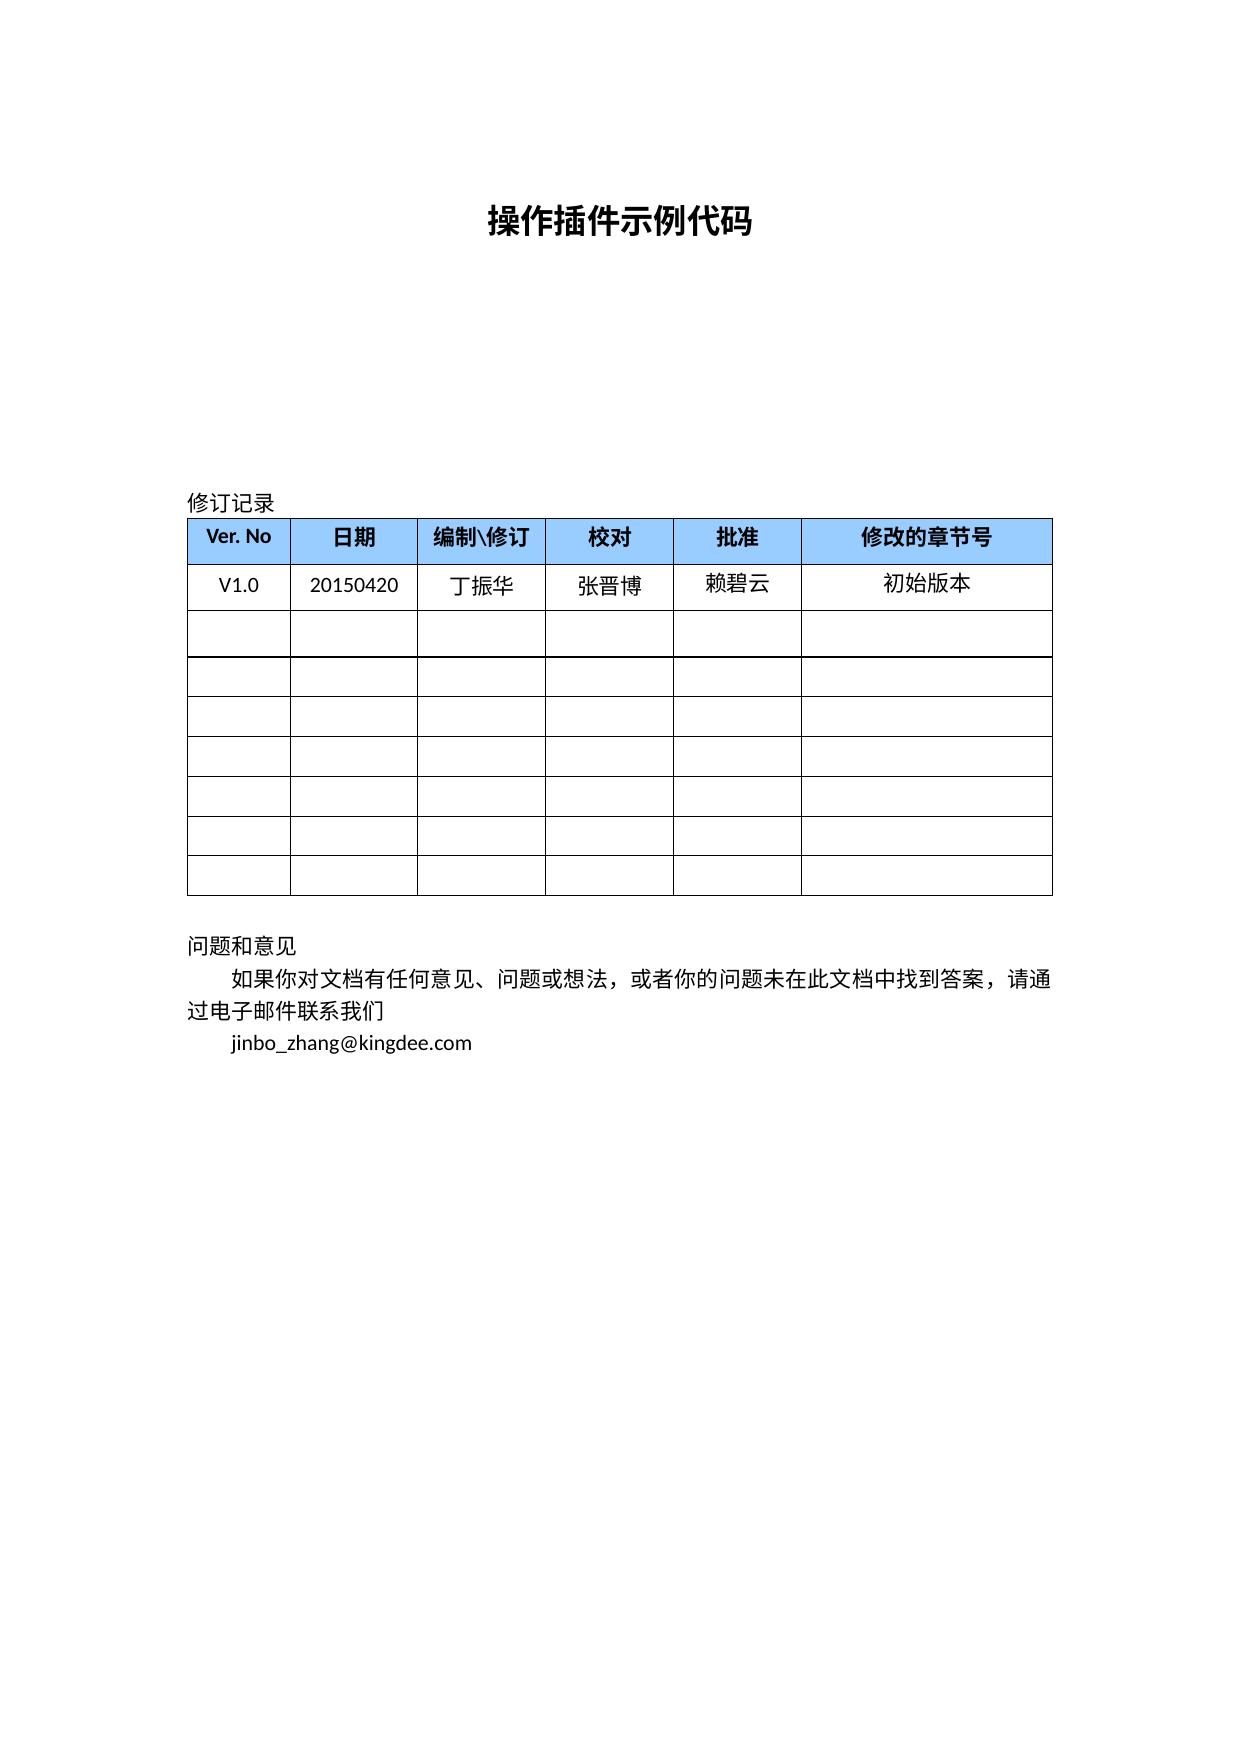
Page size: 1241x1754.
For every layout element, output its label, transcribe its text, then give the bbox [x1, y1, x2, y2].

table_cell [291, 817, 417, 855]
table_cell [188, 777, 290, 816]
table_cell [291, 856, 417, 895]
table_cell [291, 777, 417, 816]
table_cell [291, 737, 417, 776]
table_cell [418, 697, 545, 736]
table_cell [674, 737, 801, 776]
table_cell [802, 737, 1052, 776]
table_cell [802, 777, 1052, 816]
table_cell [188, 817, 290, 855]
table_header Ver. No [188, 519, 290, 564]
table_cell [546, 658, 673, 696]
table_cell [418, 777, 545, 816]
text jinbo_zhang@kingdee.com [187, 1026, 1053, 1059]
table_header 修改的章节号 [802, 519, 1052, 564]
table_cell [291, 611, 417, 656]
table_header 日期 [291, 519, 417, 564]
table_cell [802, 611, 1052, 656]
table_cell 丁振华 [418, 565, 545, 610]
table_cell [546, 697, 673, 736]
table_cell [418, 611, 545, 656]
table_cell [546, 856, 673, 895]
table_cell [674, 856, 801, 895]
table_cell 赖碧云 [674, 565, 801, 610]
table_cell [291, 697, 417, 736]
table_cell V1.0 [188, 565, 290, 610]
table_cell [188, 611, 290, 656]
table_cell [674, 777, 801, 816]
table_cell [546, 777, 673, 816]
table_header 编制\修订 [418, 519, 545, 564]
table_cell [674, 697, 801, 736]
table_cell [188, 737, 290, 776]
table_cell [418, 658, 545, 696]
table_cell [674, 817, 801, 855]
table_cell [188, 658, 290, 696]
table_cell [546, 817, 673, 855]
text 问题和意见 [187, 929, 1053, 961]
table_cell [418, 737, 545, 776]
table_cell [802, 817, 1052, 855]
table_cell [546, 737, 673, 776]
table_cell 初始版本 [802, 565, 1052, 610]
title 操作插件示例代码 [187, 187, 1053, 252]
table_cell [188, 856, 290, 895]
table_cell [674, 611, 801, 656]
table_cell [291, 658, 417, 696]
table_cell [802, 658, 1052, 696]
table_cell [418, 856, 545, 895]
table_cell [802, 697, 1052, 736]
table_header 校对 [546, 519, 673, 564]
table_cell [802, 856, 1052, 895]
table_cell 20150420 [291, 565, 417, 610]
text 如果你对文档有任何意见、问题或想法，或者你的问题未在此文档中找到答案，请通过电子邮件联系我们 [187, 961, 1053, 1026]
table_cell [188, 697, 290, 736]
text 修订记录 [187, 486, 1053, 518]
table_cell [674, 658, 801, 696]
table_cell [418, 817, 545, 855]
table_header 批准 [674, 519, 801, 564]
table_cell 张晋博 [546, 565, 673, 610]
table_cell [546, 611, 673, 656]
